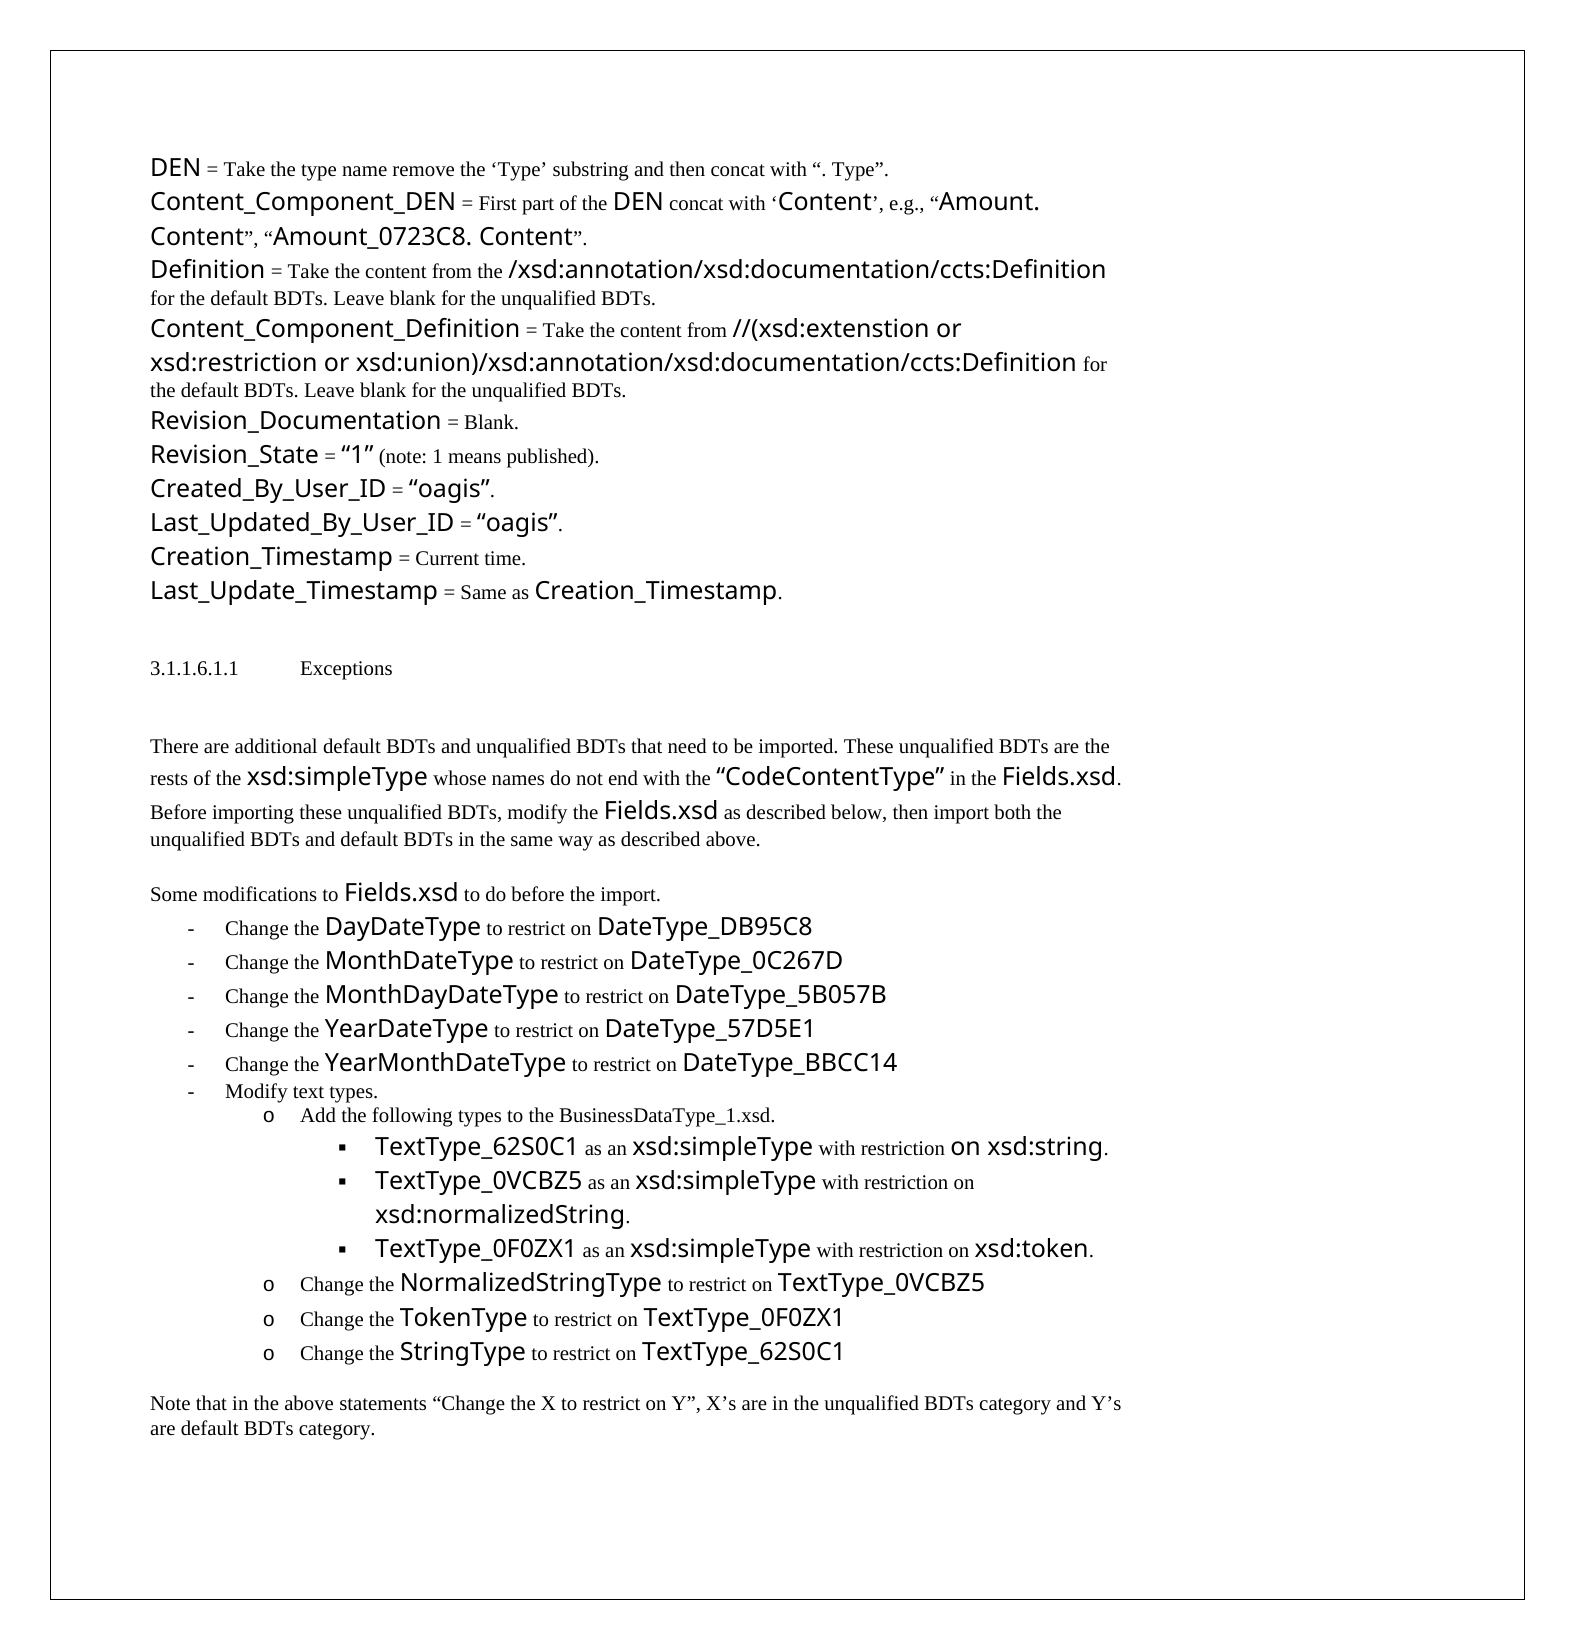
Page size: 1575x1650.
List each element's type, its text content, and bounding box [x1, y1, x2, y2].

text Content_Component_DEN = First part of the DEN concat with ‘Content’, e.g., “Amount. Content”, “Amount_0723C8. Content”. [150, 184, 1125, 252]
list TextType_0VCBZ5 as an xsd:simpleType with restriction on xsd:normalizedString. [337, 1163, 1125, 1231]
list Change the DayDateType to restrict on DateType_DB95C8 [187, 909, 1125, 943]
subtitle Exceptions [150, 656, 1125, 680]
list Change the NormalizedStringType to restrict on TextType_0VCBZ5 [262, 1265, 1125, 1299]
list Change the YearMonthDateType to restrict on DateType_BBCC14 [187, 1045, 1125, 1079]
text Last_Update_Timestamp = Same as Creation_Timestamp. [150, 573, 1125, 607]
list Add the following types to the BusinessDataType_1.xsd. [262, 1103, 1125, 1129]
list Change the MonthDayDateType to restrict on DateType_5B057B [187, 977, 1125, 1011]
text DEN = Take the type name remove the ‘Type’ substring and then concat with “. Type”. [150, 150, 1125, 184]
text There are additional default BDTs and unqualified BDTs that need to be imported. These unqualified BDTs are the rests of the xsd:simpleType whose names do not end with the “CodeContentType” in the Fields.xsd. Before importing these unqualified BDTs, modify the Fields.xsd as described below, then import both the unqualified BDTs and default BDTs in the same way as described above. [150, 734, 1125, 851]
list TextType_0F0ZX1 as an xsd:simpleType with restriction on xsd:token. [337, 1231, 1125, 1265]
list TextType_62S0C1 as an xsd:simpleType with restriction on xsd:string. [337, 1129, 1125, 1163]
text Some modifications to Fields.xsd to do before the import. [150, 875, 1125, 909]
text Content_Component_Definition = Take the content from //(xsd:extenstion or xsd:restriction or xsd:union)/xsd:annotation/xsd:documentation/ccts:Definition for the default BDTs. Leave blank for the unqualified BDTs. [150, 310, 1125, 402]
list Change the YearDateType to restrict on DateType_57D5E1 [187, 1011, 1125, 1045]
list Change the StringType to restrict on TextType_62S0C1 [262, 1333, 1125, 1367]
list Modify text types. [187, 1079, 1125, 1103]
list Change the MonthDateType to restrict on DateType_0C267D [187, 943, 1125, 977]
list Change the TokenType to restrict on TextType_0F0ZX1 [262, 1299, 1125, 1333]
text Last_Updated_By_User_ID = “oagis”. [150, 505, 1125, 539]
text Revision_State = “1” (note: 1 means published). [150, 437, 1125, 471]
text Created_By_User_ID = “oagis”. [150, 471, 1125, 505]
text Note that in the above statements “Change the X to restrict on Y”, X’s are in the unqualified BDTs category and Y’s are default BDTs category. [150, 1391, 1125, 1439]
text Definition = Take the content from the /xsd:annotation/xsd:documentation/ccts:Definition for the default BDTs. Leave blank for the unqualified BDTs. [150, 252, 1125, 310]
text Creation_Timestamp = Current time. [150, 539, 1125, 573]
text Revision_Documentation = Blank. [150, 402, 1125, 437]
